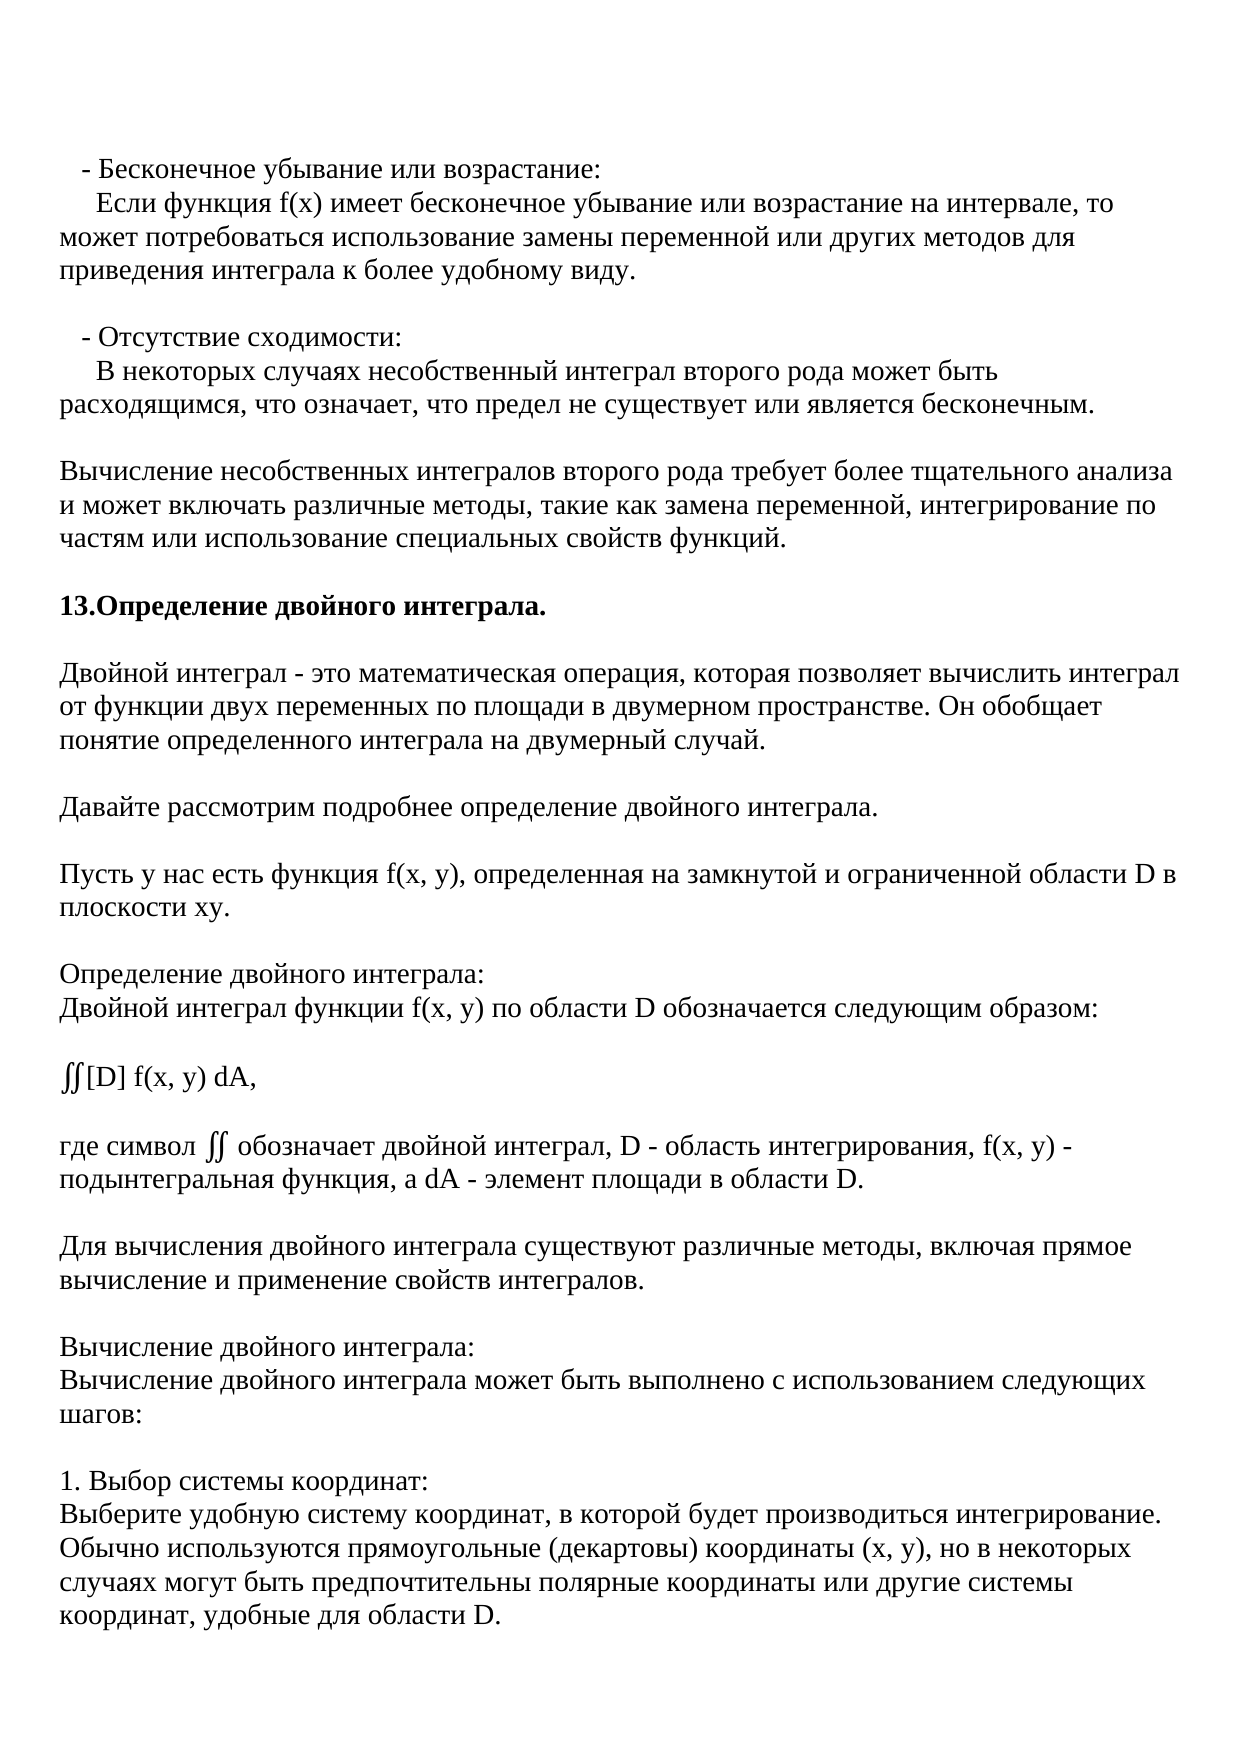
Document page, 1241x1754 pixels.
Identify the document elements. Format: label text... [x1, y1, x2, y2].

text Вычисление двойного интеграла может быть выполнено с использованием следующих шагов: [59, 1362, 1181, 1429]
text 1. Выбор системы координат: [59, 1463, 1181, 1497]
text Двойной интеграл функции f(x, y) по области D обозначается следующим образом: [59, 990, 1181, 1024]
text - Бесконечное убывание или возрастание: [59, 152, 1181, 185]
text Пусть у нас есть функция f(x, y), определенная на замкнутой и ограниченной области D в плоскости xy. [59, 856, 1181, 923]
text Вычисление двойного интеграла: [59, 1329, 1181, 1362]
text ∬[D] f(x, y) dA, [59, 1057, 1181, 1092]
text Двойной интеграл - это математическая операция, которая позволяет вычислить интеграл от функции двух переменных по площади в двумерном пространстве. Он обобщает понятие определенного интеграла на двумерный случай. [59, 655, 1181, 755]
text 13.Определение двойного интеграла. [59, 588, 1181, 621]
text Давайте рассмотрим подробнее определение двойного интеграла. [59, 789, 1181, 822]
text где символ ∬ обозначает двойной интеграл, D - область интегрирования, f(x, y) - подынтегральная функция, а dA - элемент площади в области D. [59, 1126, 1181, 1195]
text В некоторых случаях несобственный интеграл второго рода может быть расходящимся, что означает, что предел не существует или является бесконечным. [59, 353, 1181, 420]
text Вычисление несобственных интегралов второго рода требует более тщательного анализа и может включать различные методы, такие как замена переменной, интегрирование по частям или использование специальных свойств функций. [59, 453, 1181, 554]
text Если функция f(x) имеет бесконечное убывание или возрастание на интервале, то может потребоваться использование замены переменной или других методов для приведения интеграла к более удобному виду. [59, 185, 1181, 286]
text Определение двойного интеграла: [59, 957, 1181, 990]
text - Отсутствие сходимости: [59, 319, 1181, 353]
text Выберите удобную систему координат, в которой будет производиться интегрирование. Обычно используются прямоугольные (декартовы) координаты (x, y), но в некоторых случаях могут быть предпочтительны полярные координаты или другие системы координат, удобные для области D. [59, 1497, 1181, 1631]
text Для вычисления двойного интеграла существуют различные методы, включая прямое вычисление и применение свойств интегралов. [59, 1228, 1181, 1295]
